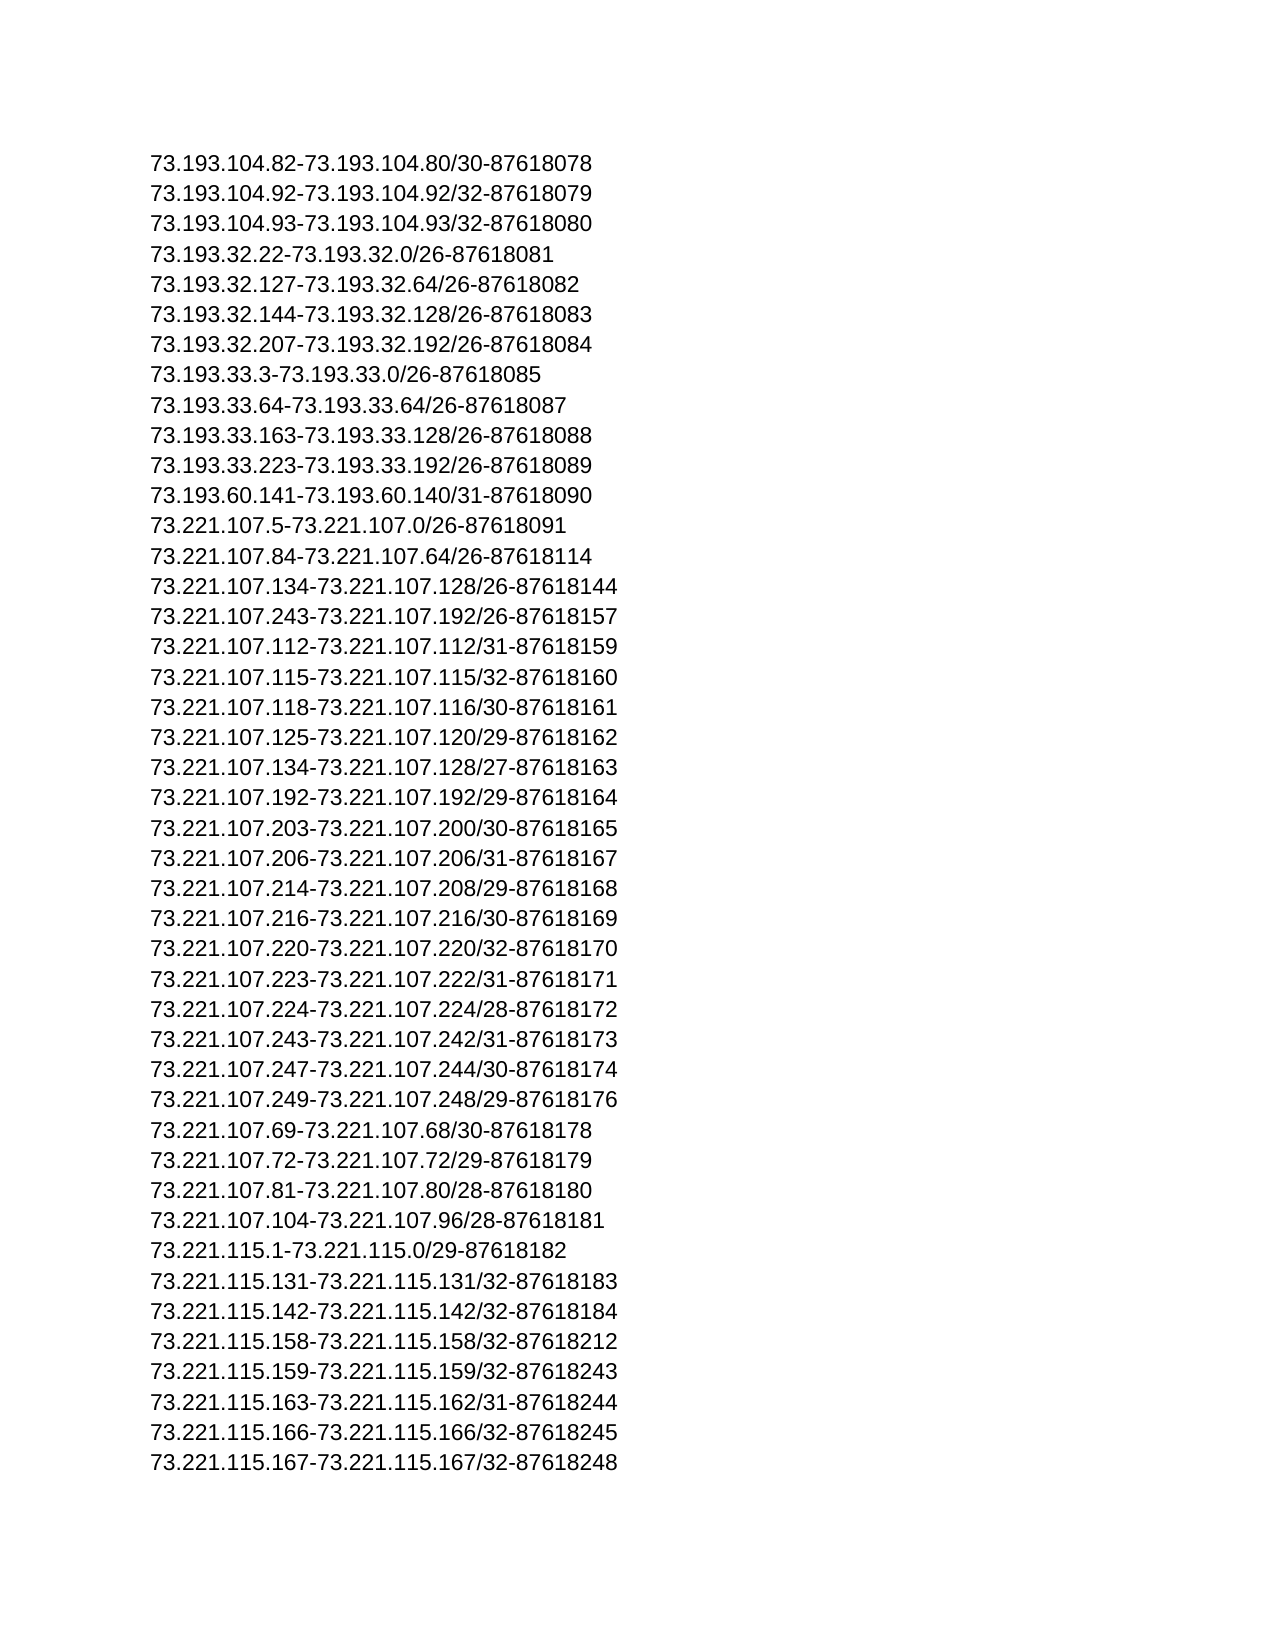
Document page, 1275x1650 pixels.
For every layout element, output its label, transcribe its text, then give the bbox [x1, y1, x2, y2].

text 73.221.115.166-73.221.115.166/32-87618245 [150, 1419, 1125, 1445]
text 73.193.33.223-73.193.33.192/26-87618089 [150, 452, 1125, 478]
text 73.221.107.223-73.221.107.222/31-87618171 [150, 966, 1125, 992]
text 73.221.107.69-73.221.107.68/30-87618178 [150, 1117, 1125, 1143]
text 73.221.115.163-73.221.115.162/31-87618244 [150, 1388, 1125, 1415]
text 73.221.107.112-73.221.107.112/31-87618159 [150, 633, 1125, 660]
text 73.193.60.141-73.193.60.140/31-87618090 [150, 482, 1125, 509]
text 73.221.107.192-73.221.107.192/29-87618164 [150, 784, 1125, 811]
text 73.221.107.5-73.221.107.0/26-87618091 [150, 512, 1125, 539]
text 73.193.33.64-73.193.33.64/26-87618087 [150, 392, 1125, 418]
text 73.193.104.82-73.193.104.80/30-87618078 [150, 150, 1125, 176]
text 73.221.107.220-73.221.107.220/32-87618170 [150, 935, 1125, 962]
text 73.221.107.104-73.221.107.96/28-87618181 [150, 1207, 1125, 1234]
text 73.221.115.142-73.221.115.142/32-87618184 [150, 1298, 1125, 1324]
text 73.221.107.134-73.221.107.128/26-87618144 [150, 573, 1125, 599]
text 73.221.107.224-73.221.107.224/28-87618172 [150, 996, 1125, 1022]
text 73.221.107.118-73.221.107.116/30-87618161 [150, 694, 1125, 720]
text 73.193.32.127-73.193.32.64/26-87618082 [150, 271, 1125, 297]
text 73.221.107.247-73.221.107.244/30-87618174 [150, 1056, 1125, 1083]
text 73.221.107.214-73.221.107.208/29-87618168 [150, 875, 1125, 901]
text 73.221.115.158-73.221.115.158/32-87618212 [150, 1328, 1125, 1354]
text 73.221.107.203-73.221.107.200/30-87618165 [150, 814, 1125, 841]
text 73.221.107.84-73.221.107.64/26-87618114 [150, 543, 1125, 569]
text 73.221.107.115-73.221.107.115/32-87618160 [150, 663, 1125, 690]
text 73.193.104.92-73.193.104.92/32-87618079 [150, 180, 1125, 207]
text 73.221.115.1-73.221.115.0/29-87618182 [150, 1237, 1125, 1264]
text 73.221.115.167-73.221.115.167/32-87618248 [150, 1449, 1125, 1475]
text 73.221.107.134-73.221.107.128/27-87618163 [150, 754, 1125, 781]
text 73.221.115.131-73.221.115.131/32-87618183 [150, 1268, 1125, 1294]
text 73.221.107.249-73.221.107.248/29-87618176 [150, 1086, 1125, 1113]
text 73.221.107.72-73.221.107.72/29-87618179 [150, 1147, 1125, 1173]
text 73.221.107.81-73.221.107.80/28-87618180 [150, 1177, 1125, 1203]
text 73.221.107.206-73.221.107.206/31-87618167 [150, 845, 1125, 871]
text 73.221.107.125-73.221.107.120/29-87618162 [150, 724, 1125, 750]
text 73.221.115.159-73.221.115.159/32-87618243 [150, 1358, 1125, 1385]
text 73.193.32.207-73.193.32.192/26-87618084 [150, 331, 1125, 358]
text 73.221.107.243-73.221.107.192/26-87618157 [150, 603, 1125, 629]
text 73.193.33.3-73.193.33.0/26-87618085 [150, 361, 1125, 388]
text 73.193.104.93-73.193.104.93/32-87618080 [150, 210, 1125, 237]
text 73.193.33.163-73.193.33.128/26-87618088 [150, 422, 1125, 448]
text 73.221.107.216-73.221.107.216/30-87618169 [150, 905, 1125, 932]
text 73.221.107.243-73.221.107.242/31-87618173 [150, 1026, 1125, 1052]
text 73.193.32.22-73.193.32.0/26-87618081 [150, 241, 1125, 267]
text 73.193.32.144-73.193.32.128/26-87618083 [150, 301, 1125, 327]
